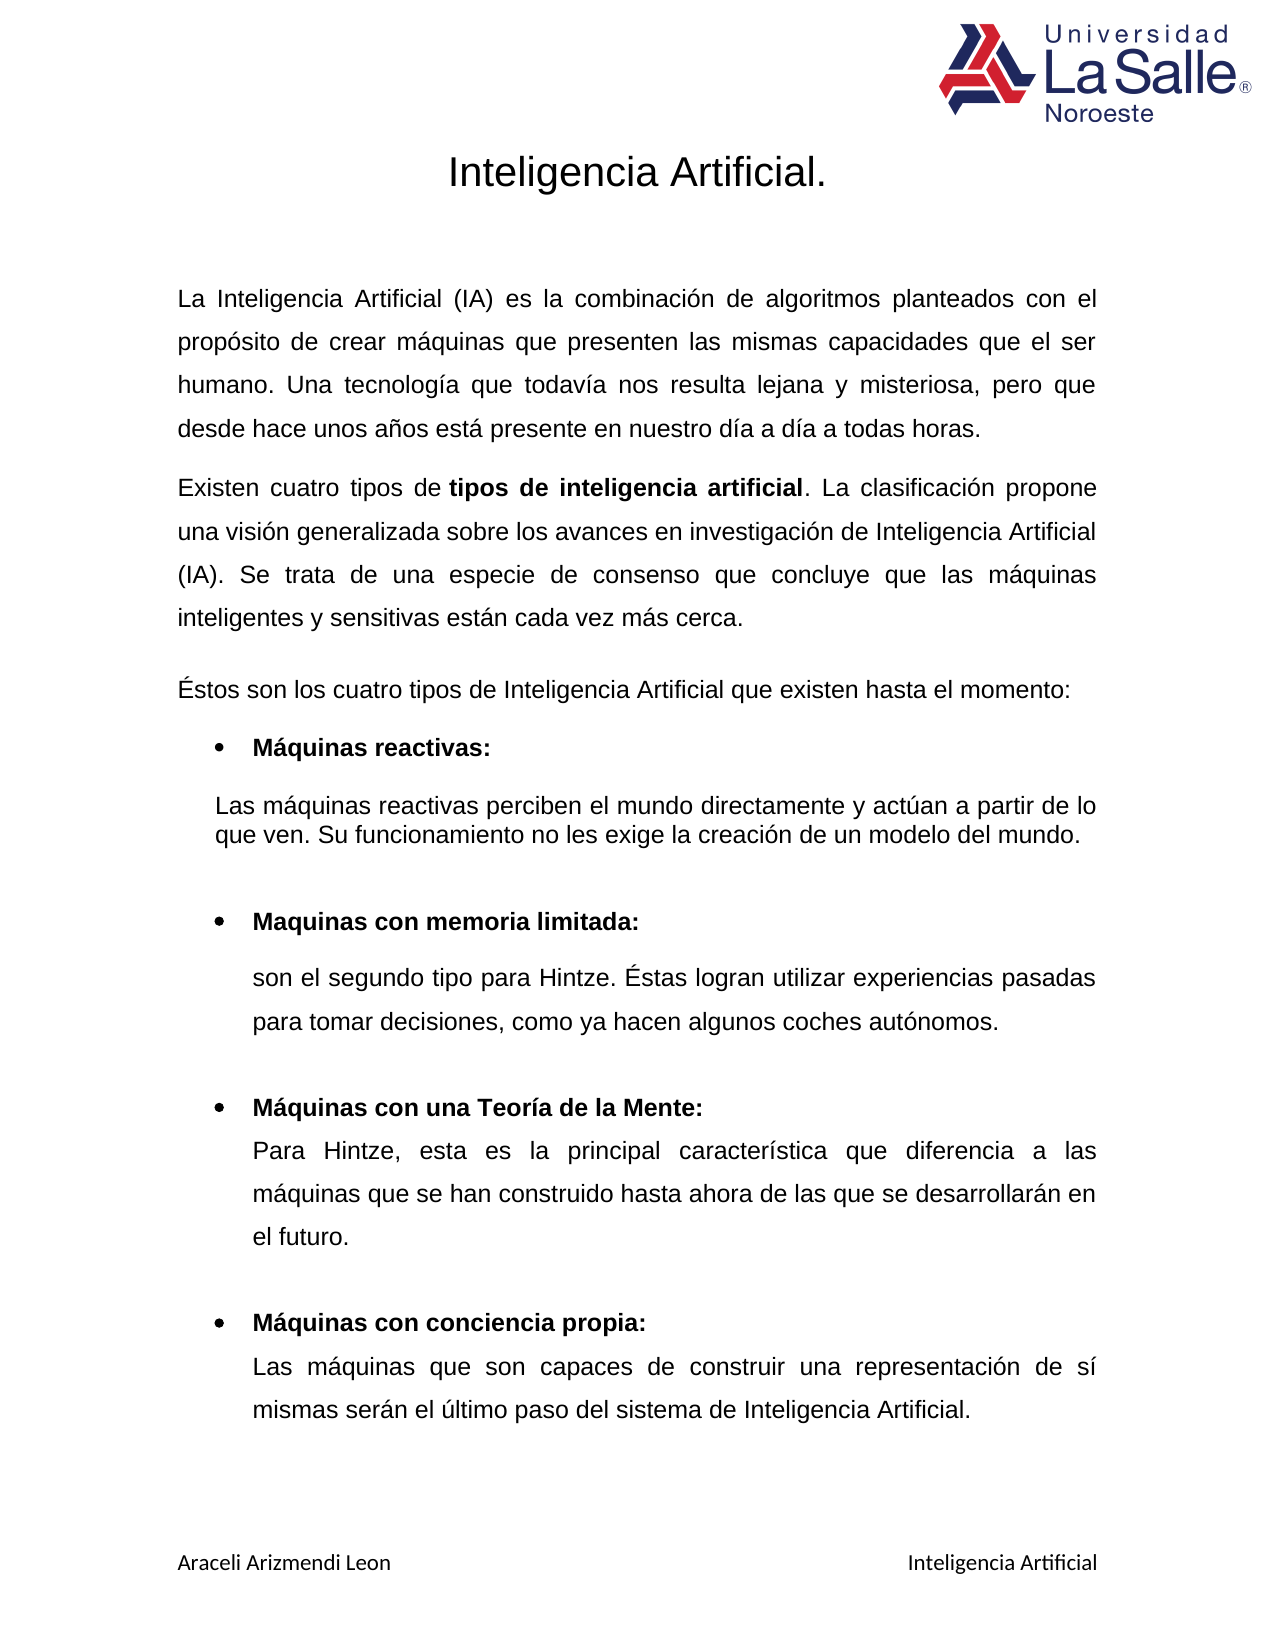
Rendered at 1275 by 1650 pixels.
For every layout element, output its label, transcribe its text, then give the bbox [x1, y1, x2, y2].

list Máquinas reactivas: [215, 733, 1098, 762]
text Las máquinas reactivas perciben el mundo directamente y actúan a partir de lo que ven. Su funcionamiento no les exige la creación de un modelo del mundo. [215, 791, 1098, 848]
list Máquinas con conciencia propia: [215, 1308, 1098, 1337]
list Máquinas con una Teoría de la Mente: [215, 1093, 1098, 1122]
text La Inteligencia Artificial (IA) es la combinación de algoritmos planteados con el propósito de crear máquinas que presenten las mismas capacidades que el ser humano. Una tecnología que todavía nos resulta lejana y misteriosa, pero que desde hace unos años está presente en nuestro día a día a todas horas. [177, 284, 1098, 442]
text Existen cuatro tipos de tipos de inteligencia artificial. La clasificación propone una visión generalizada sobre los avances en investigación de Inteligencia Artificial (IA). Se trata de una especie de consenso que concluye que las máquinas inteligentes y sensitivas están cada vez más cerca. [177, 473, 1098, 632]
list Maquinas con memoria limitada: [215, 906, 1098, 935]
list Para Hintze, esta es la principal característica que diferencia a las máquinas que se han construido hasta ahora de las que se desarrollarán en el futuro. [252, 1136, 1098, 1251]
list Las máquinas que son capaces de construir una representación de sí mismas serán el último paso del sistema de Inteligencia Artificial. [252, 1352, 1098, 1423]
list son el segundo tipo para Hintze. Éstas logran utilizar experiencias pasadas para tomar decisiones, como ya hacen algunos coches autónomos. [252, 963, 1098, 1035]
text Éstos son los cuatro tipos de Inteligencia Artificial que existen hasta el momento: [177, 675, 1098, 704]
picture [927, 14, 1261, 132]
text Inteligencia Artificial. [177, 148, 1098, 196]
